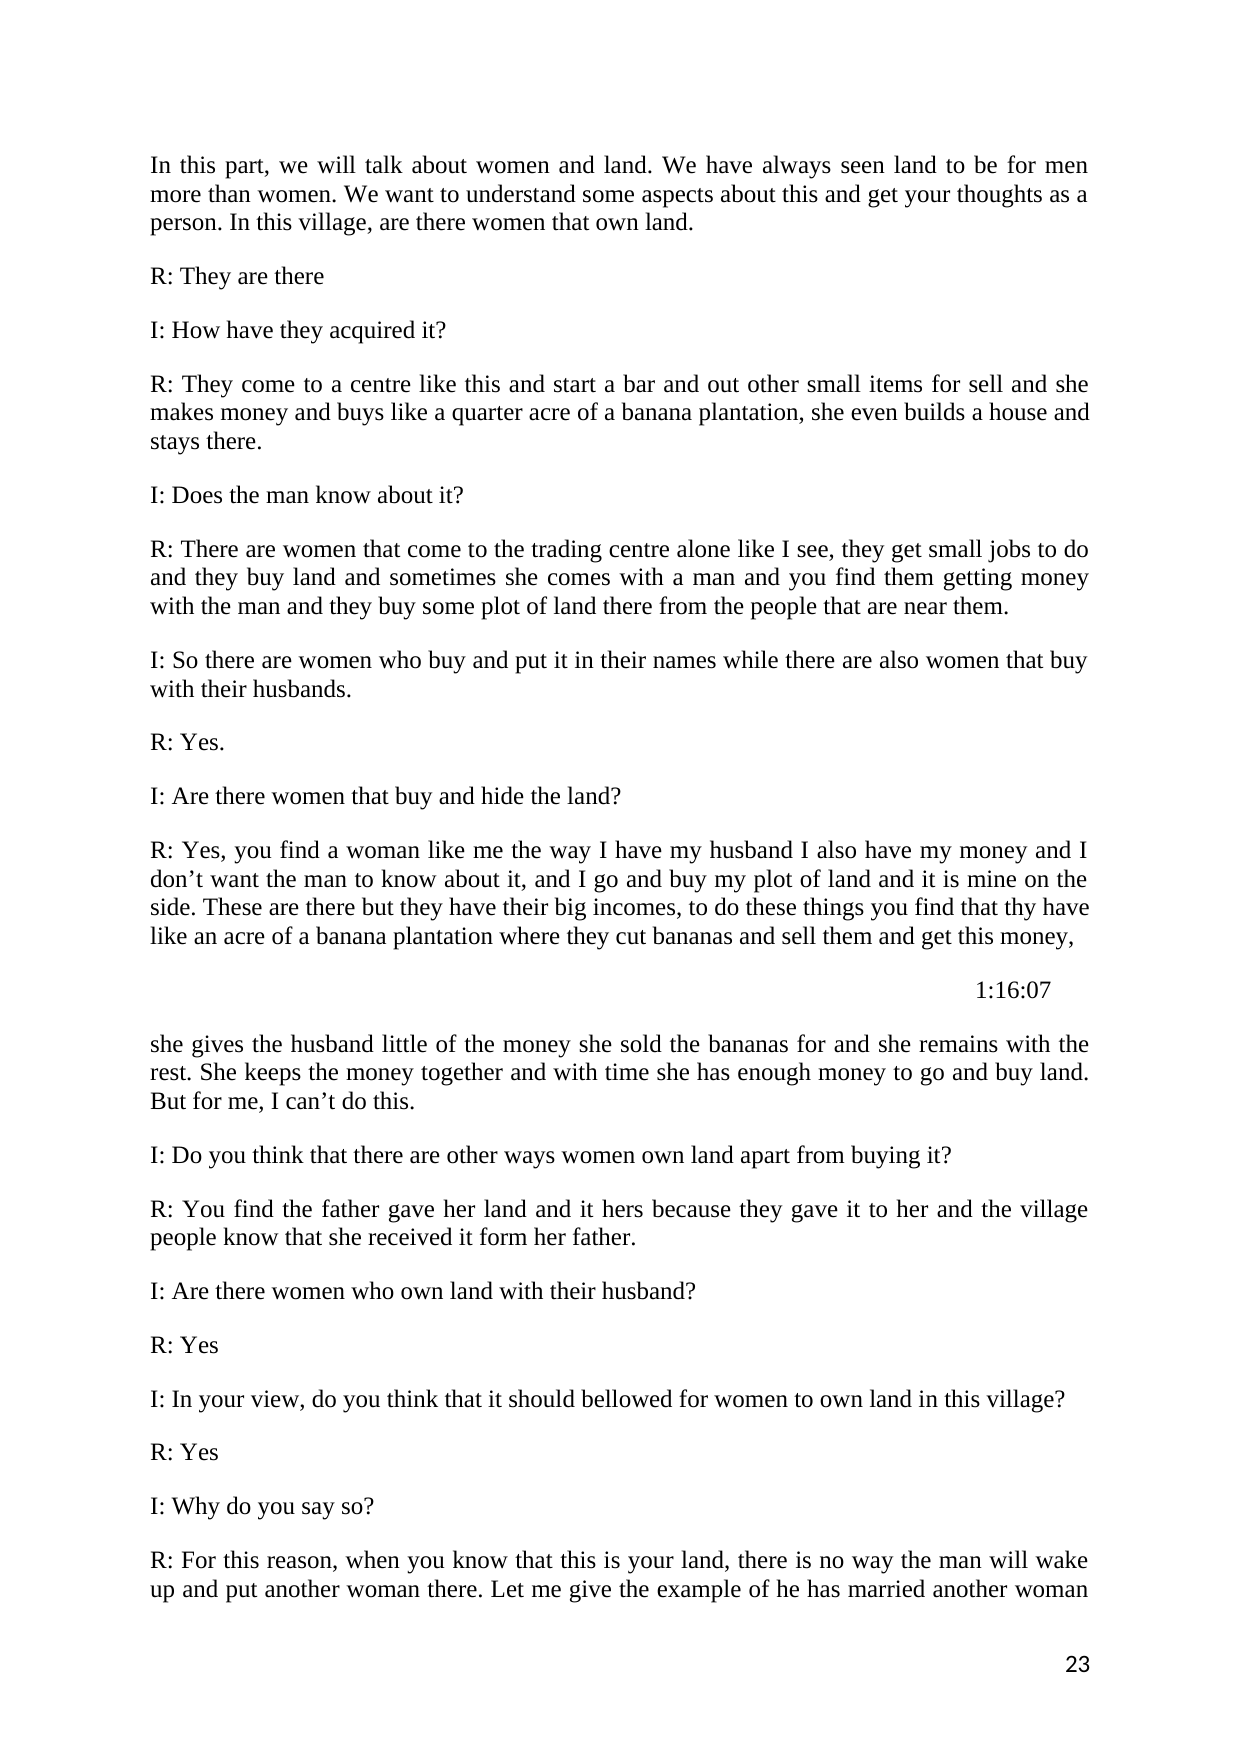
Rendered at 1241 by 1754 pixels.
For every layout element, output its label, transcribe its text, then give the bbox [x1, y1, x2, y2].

text R: They are there [150, 261, 1090, 290]
text R: You find the father gave her land and it hers because they gave it to her and the village people know that she received it form her father. [150, 1194, 1090, 1251]
text In this part, we will talk about women and land. We have always seen land to be for men more than women. We want to understand some aspects about this and get your thoughts as a person. In this village, are there women that own land. [150, 150, 1090, 236]
text I: Are there women who own land with their husband? [150, 1276, 1090, 1305]
text I: Do you think that there are other ways women own land apart from buying it? [150, 1140, 1090, 1169]
text I: In your view, do you think that it should bellowed for women to own land in this village? [150, 1384, 1090, 1412]
text R: Yes [150, 1330, 1090, 1359]
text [150, 1545, 1090, 1602]
text R: Yes [150, 1437, 1090, 1466]
text R: There are women that come to the trading centre alone like I see, they get small jobs to do and they buy land and sometimes she comes with a man and you find them getting money with the man and they buy some plot of land there from the people that are near them. [150, 534, 1090, 620]
text R: Yes. [150, 727, 1090, 756]
text I: Does the man know about it? [150, 480, 1090, 509]
text I: Why do you say so? [150, 1491, 1090, 1520]
text 1:16:07 [975, 975, 1090, 1004]
text she gives the husband little of the money she sold the bananas for and she remains with the rest. She keeps the money together and with time she has enough money to go and buy land. But for me, I can’t do this. [150, 1029, 1090, 1115]
text R: They come to a centre like this and start a bar and out other small items for sell and she makes money and buys like a quarter acre of a banana plantation, she even builds a house and stays there. [150, 369, 1090, 455]
text R: Yes, you find a woman like me the way I have my husband I also have my money and I don’t want the man to know about it, and I go and buy my plot of land and it is mine on the side. These are there but they have their big incomes, to do these things you find that thy have like an acre of a banana plantation where they cut bananas and sell them and get this money, [150, 835, 1090, 950]
text I: How have they acquired it? [150, 315, 1090, 344]
text I: Are there women that buy and hide the land? [150, 781, 1090, 810]
text I: So there are women who buy and put it in their names while there are also women that buy with their husbands. [150, 645, 1090, 702]
